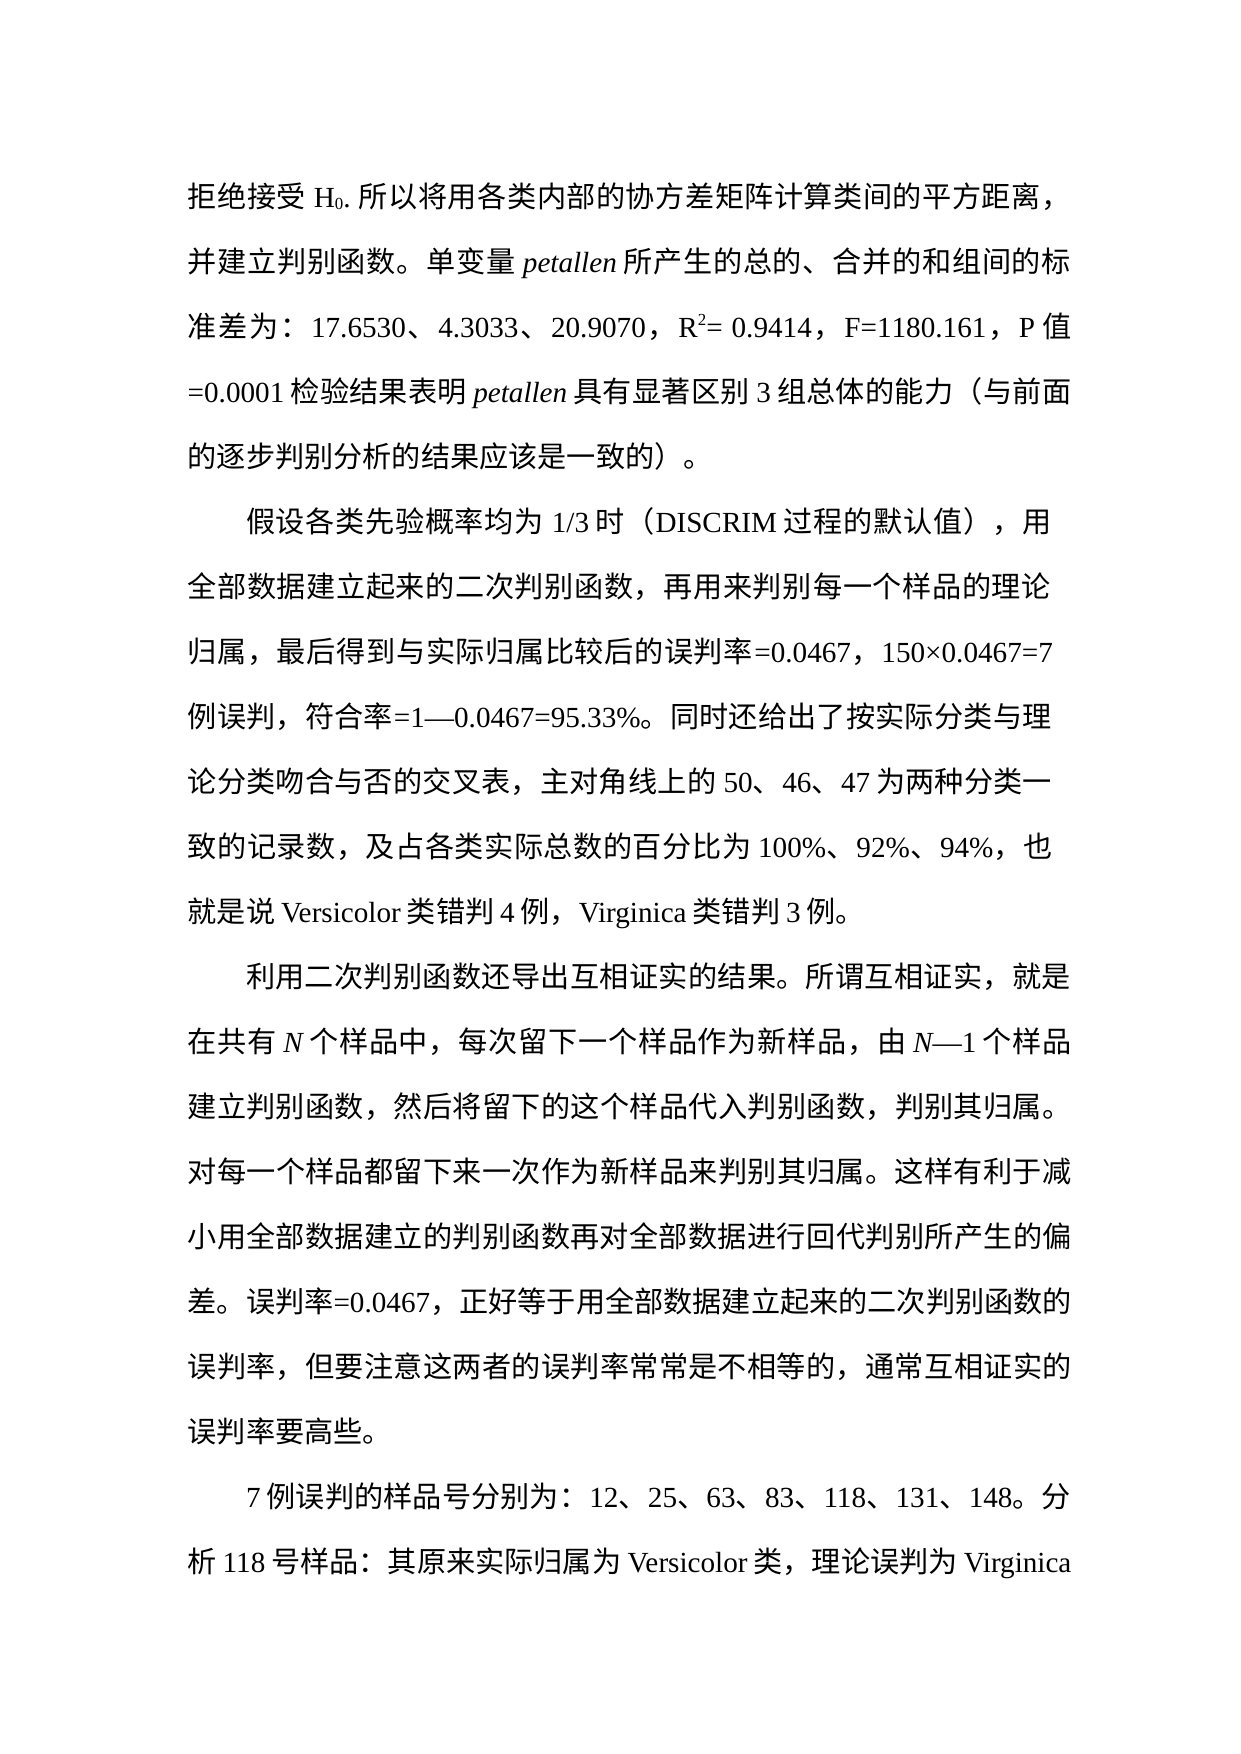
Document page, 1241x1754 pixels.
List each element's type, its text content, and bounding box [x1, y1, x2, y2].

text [187, 1462, 1072, 1592]
text 利用二次判别函数还导出互相证实的结果。所谓互相证实，就是在共有N个样品中，每次留下一个样品作为新样品，由N—1个样品建立判别函数，然后将留下的这个样品代入判别函数，判别其归属。对每一个样品都留下来一次作为新样品来判别其归属。这样有利于减小用全部数据建立的判别函数再对全部数据进行回代判别所产生的偏差。误判率=0.0467，正好等于用全部数据建立起来的二次判别函数的误判率，但要注意这两者的误判率常常是不相等的，通常互相证实的误判率要高些。 [187, 942, 1072, 1462]
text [187, 162, 1072, 487]
text 假设各类先验概率均为1/3时（DISCRIM过程的默认值），用全部数据建立起来的二次判别函数，再用来判别每一个样品的理论归属，最后得到与实际归属比较后的误判率=0.0467，150×0.0467=7例误判，符合率=1—0.0467=95.33%。同时还给出了按实际分类与理论分类吻合与否的交叉表，主对角线上的50、46、47为两种分类一致的记录数，及占各类实际总数的百分比为100%、92%、94%，也就是说Versicolor类错判4例，Virginica类错判3例。 [187, 487, 1053, 942]
